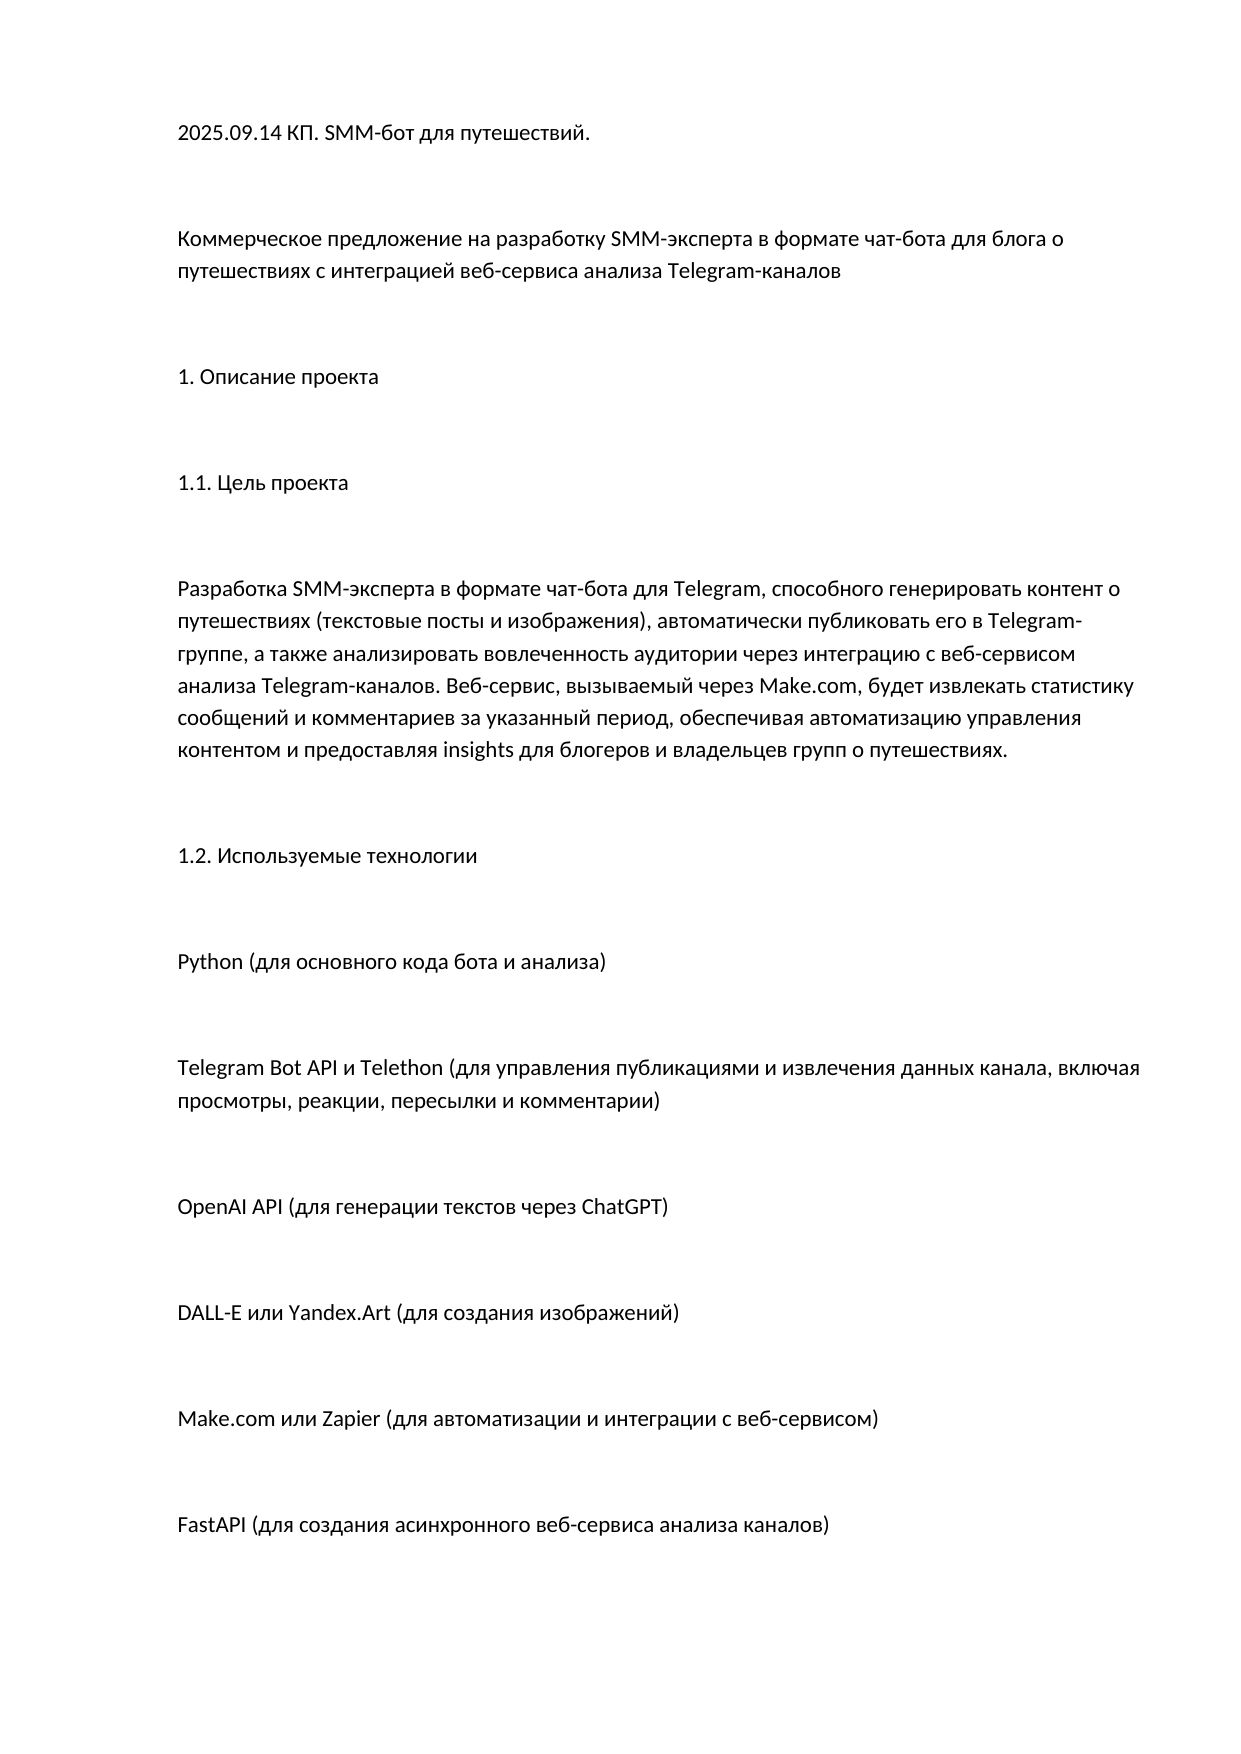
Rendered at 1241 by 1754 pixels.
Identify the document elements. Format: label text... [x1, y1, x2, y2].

text FastAPI (для создания асинхронного веб-сервиса анализа каналов) [177, 1510, 1152, 1538]
text DALL-E или Yandex.Art (для создания изображений) [177, 1298, 1152, 1326]
text 1.2. Используемые технологии [177, 841, 1152, 869]
text Разработка SMM-эксперта в формате чат-бота для Telegram, способного генерировать контент о путешествиях (текстовые посты и изображения), автоматически публиковать его в Telegram-группе, а также анализировать вовлеченность аудитории через интеграцию с веб-сервисом анализа Telegram-каналов. Веб-сервис, вызываемый через Make.com, будет извлекать статистику сообщений и комментариев за указанный период, обеспечивая автоматизацию управления контентом и предоставляя insights для блогеров и владельцев групп о путешествиях. [177, 574, 1152, 763]
text Make.com или Zapier (для автоматизации и интеграции с веб-сервисом) [177, 1404, 1152, 1432]
text Telegram Bot API и Telethon (для управления публикациями и извлечения данных канала, включая просмотры, реакции, пересылки и комментарии) [177, 1053, 1152, 1114]
text 1. Описание проекта [177, 362, 1152, 390]
text 2025.09.14 КП. SMM-бот для путешествий. [177, 118, 1152, 146]
text Коммерческое предложение на разработку SMM-эксперта в формате чат-бота для блога о путешествиях с интеграцией веб-сервиса анализа Telegram-каналов [177, 224, 1152, 284]
text Python (для основного кода бота и анализа) [177, 947, 1152, 976]
text 1.1. Цель проекта [177, 468, 1152, 496]
text OpenAI API (для генерации текстов через ChatGPT) [177, 1192, 1152, 1220]
